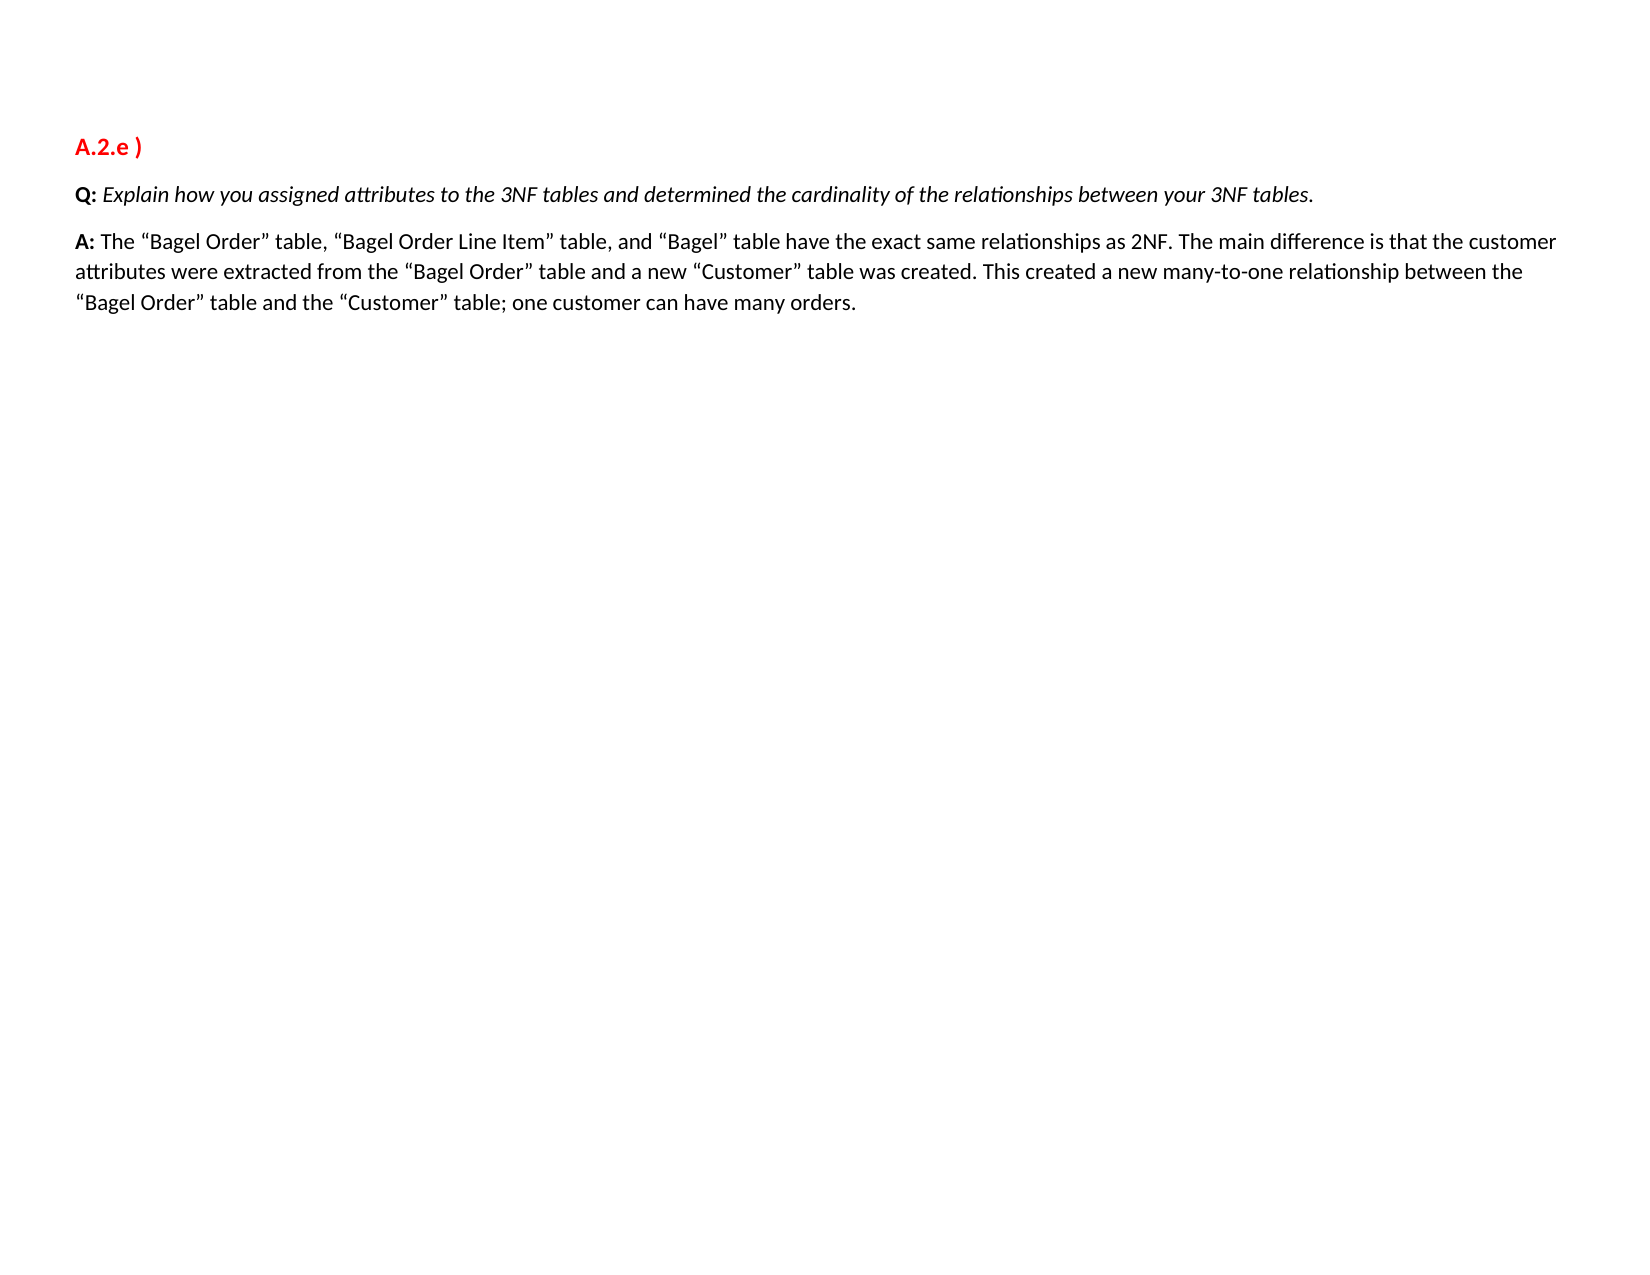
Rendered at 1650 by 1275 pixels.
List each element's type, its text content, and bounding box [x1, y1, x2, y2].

text Q: Explain how you assigned attributes to the 3NF tables and determined the cardinality of the relationships between your 3NF tables. [75, 181, 1575, 209]
text A.2.e ) [75, 131, 1575, 162]
text A: The “Bagel Order” table, “Bagel Order Line Item” table, and “Bagel” table have the exact same relationships as 2NF. The main difference is that the customer attributes were extracted from the “Bagel Order” table and a new “Customer” table was created. This created a new many-to-one relationship between the “Bagel Order” table and the “Customer” table; one customer can have many orders. [75, 227, 1575, 316]
